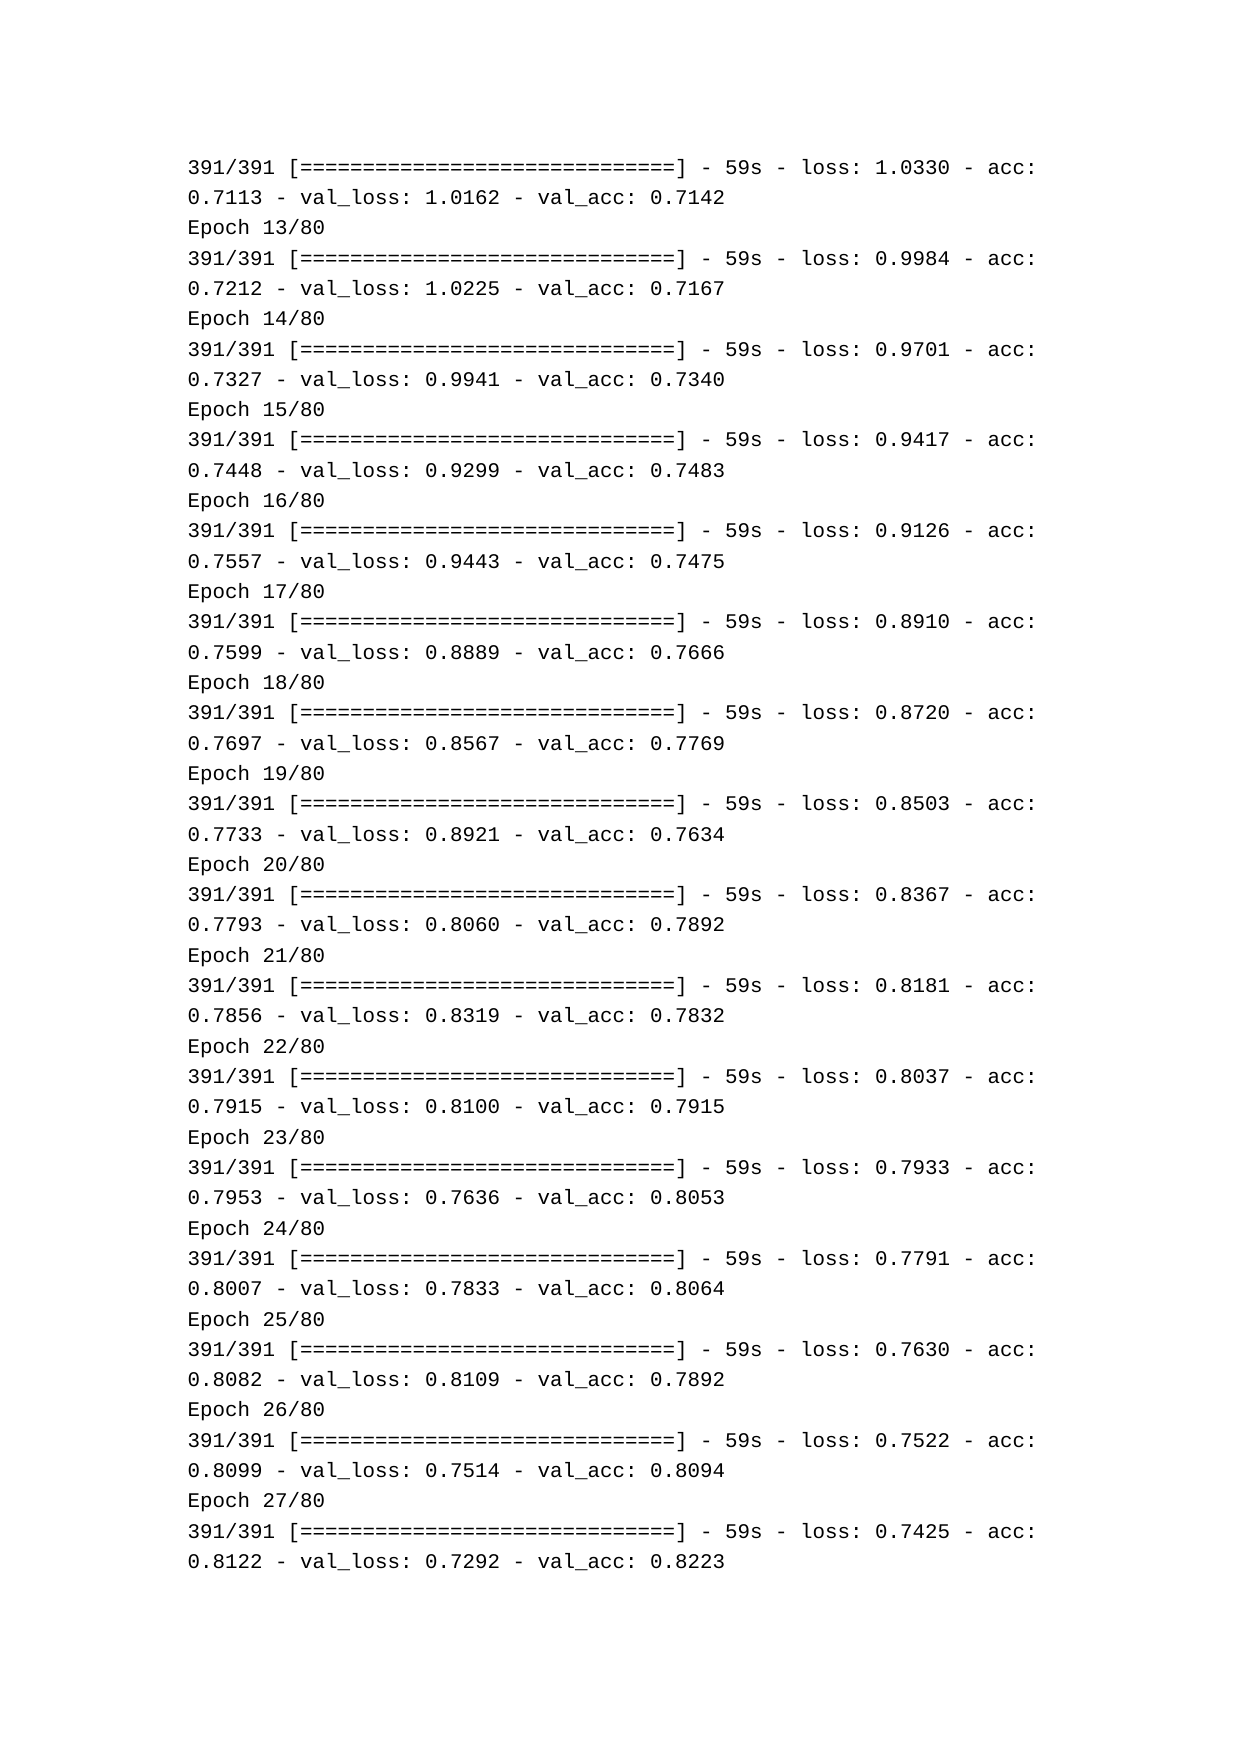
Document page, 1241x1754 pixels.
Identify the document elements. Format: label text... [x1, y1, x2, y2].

text Epoch 20/80 [187, 847, 1053, 877]
text Epoch 23/80 [187, 1120, 1053, 1150]
text Epoch 18/80 [187, 665, 1053, 696]
text 391/391 [==============================] - 59s - loss: 0.7630 - acc: 0.8082 - val_loss: 0.8109 - val_acc: 0.7892 [187, 1332, 1053, 1393]
text Epoch 17/80 [187, 574, 1053, 605]
text 391/391 [==============================] - 59s - loss: 0.7791 - acc: 0.8007 - val_loss: 0.7833 - val_acc: 0.8064 [187, 1241, 1053, 1302]
text 391/391 [==============================] - 59s - loss: 0.8720 - acc: 0.7697 - val_loss: 0.8567 - val_acc: 0.7769 [187, 696, 1053, 756]
text Epoch 27/80 [187, 1484, 1053, 1514]
text 391/391 [==============================] - 59s - loss: 0.8181 - acc: 0.7856 - val_loss: 0.8319 - val_acc: 0.7832 [187, 968, 1053, 1029]
text 391/391 [==============================] - 59s - loss: 1.0330 - acc: 0.7113 - val_loss: 1.0162 - val_acc: 0.7142 [187, 150, 1053, 211]
text Epoch 24/80 [187, 1211, 1053, 1241]
text Epoch 25/80 [187, 1302, 1053, 1332]
text 391/391 [==============================] - 59s - loss: 0.7425 - acc: 0.8122 - val_loss: 0.7292 - val_acc: 0.8223 [187, 1514, 1053, 1575]
text 391/391 [==============================] - 59s - loss: 0.7522 - acc: 0.8099 - val_loss: 0.7514 - val_acc: 0.8094 [187, 1423, 1053, 1484]
text 391/391 [==============================] - 59s - loss: 0.8037 - acc: 0.7915 - val_loss: 0.8100 - val_acc: 0.7915 [187, 1059, 1053, 1120]
text Epoch 14/80 [187, 302, 1053, 332]
text 391/391 [==============================] - 59s - loss: 0.8910 - acc: 0.7599 - val_loss: 0.8889 - val_acc: 0.7666 [187, 605, 1053, 665]
text Epoch 19/80 [187, 756, 1053, 787]
text 391/391 [==============================] - 59s - loss: 0.9417 - acc: 0.7448 - val_loss: 0.9299 - val_acc: 0.7483 [187, 423, 1053, 483]
text Epoch 16/80 [187, 483, 1053, 514]
text Epoch 15/80 [187, 392, 1053, 423]
text 391/391 [==============================] - 59s - loss: 0.9984 - acc: 0.7212 - val_loss: 1.0225 - val_acc: 0.7167 [187, 241, 1053, 302]
text 391/391 [==============================] - 59s - loss: 0.9126 - acc: 0.7557 - val_loss: 0.9443 - val_acc: 0.7475 [187, 514, 1053, 574]
text Epoch 13/80 [187, 211, 1053, 241]
text 391/391 [==============================] - 59s - loss: 0.7933 - acc: 0.7953 - val_loss: 0.7636 - val_acc: 0.8053 [187, 1150, 1053, 1211]
text Epoch 26/80 [187, 1393, 1053, 1423]
text Epoch 22/80 [187, 1029, 1053, 1059]
text 391/391 [==============================] - 59s - loss: 0.8367 - acc: 0.7793 - val_loss: 0.8060 - val_acc: 0.7892 [187, 877, 1053, 938]
text 391/391 [==============================] - 59s - loss: 0.9701 - acc: 0.7327 - val_loss: 0.9941 - val_acc: 0.7340 [187, 332, 1053, 392]
text 391/391 [==============================] - 59s - loss: 0.8503 - acc: 0.7733 - val_loss: 0.8921 - val_acc: 0.7634 [187, 787, 1053, 847]
text Epoch 21/80 [187, 938, 1053, 968]
